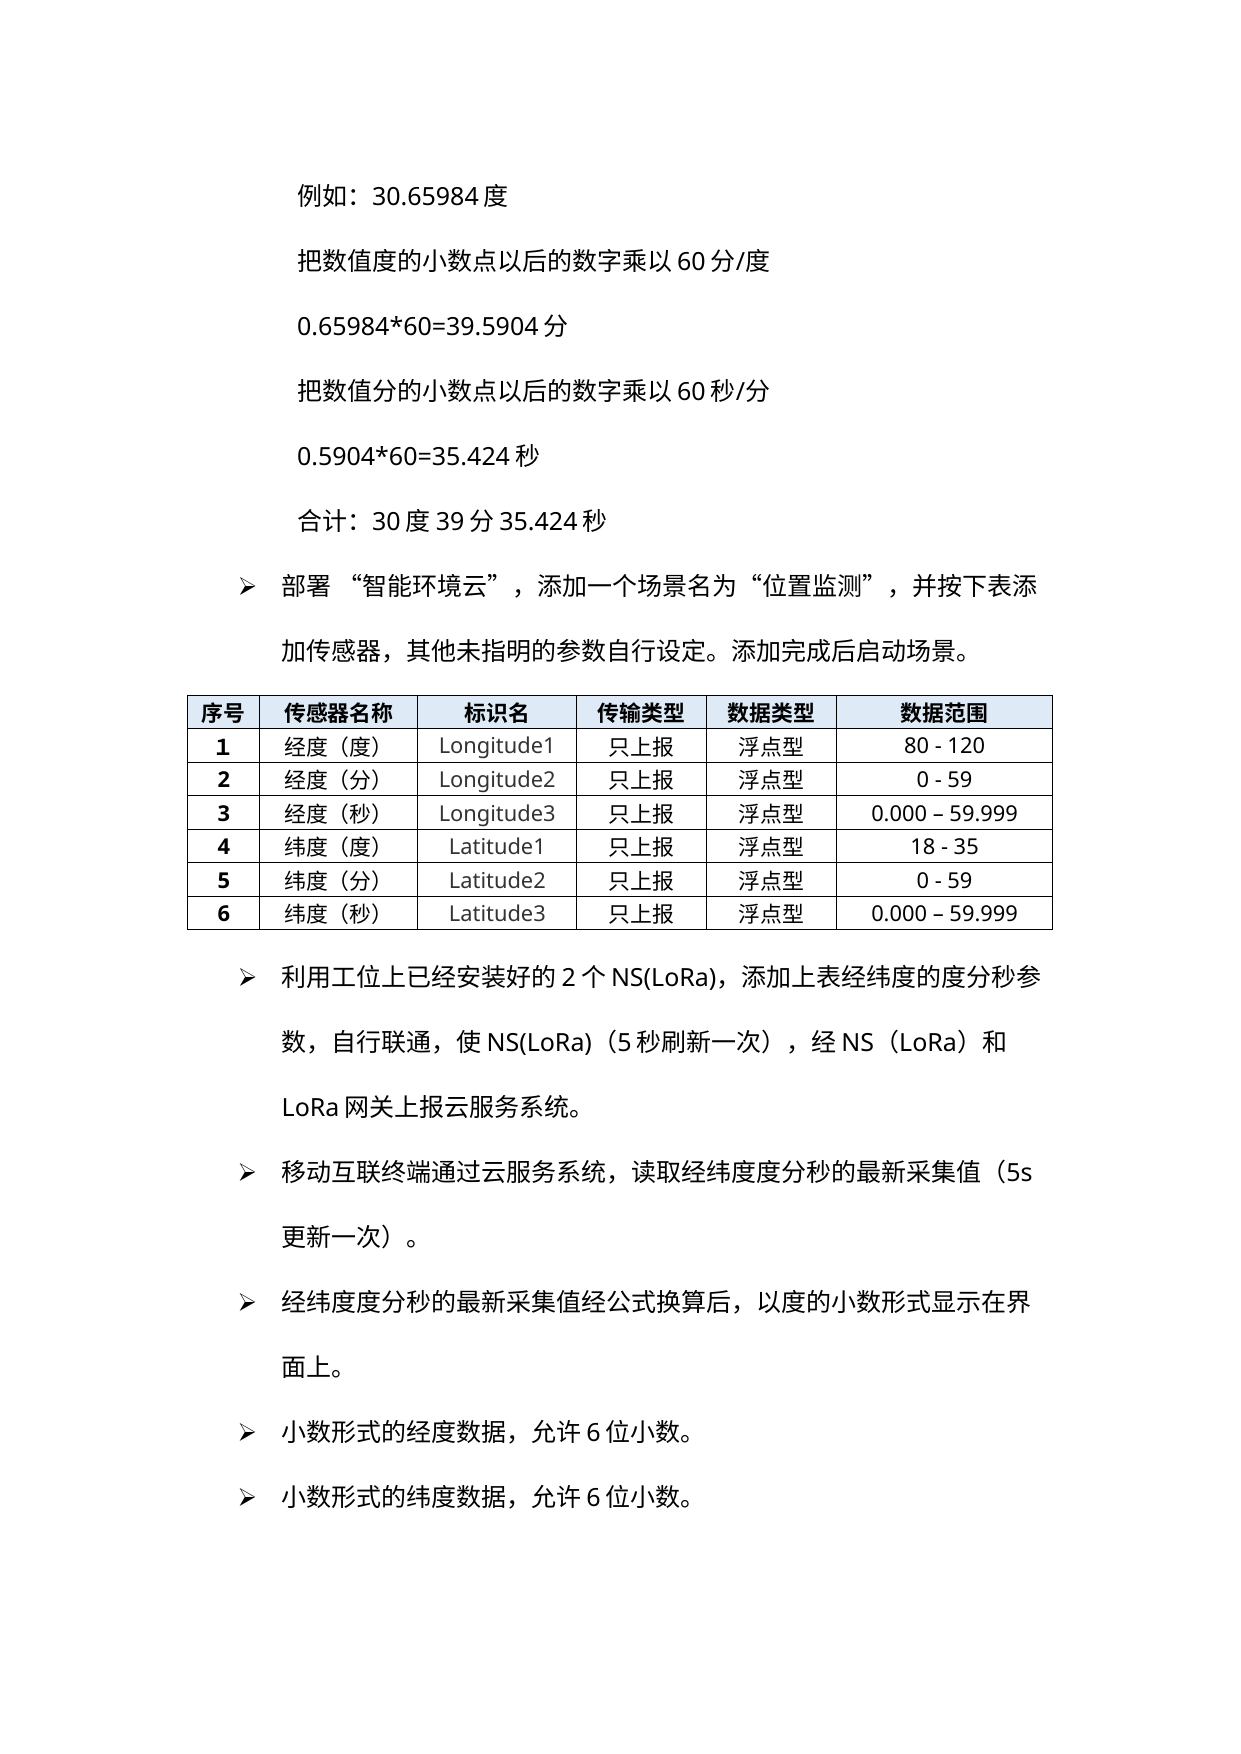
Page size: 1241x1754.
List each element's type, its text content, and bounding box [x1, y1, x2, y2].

list 部署 “智能环境云”，添加一个场景名为“位置监测”，并按下表添加传感器，其他未指明的参数自行设定。添加完成后启动场景。 [238, 552, 1053, 682]
table_cell 80 - 120 [837, 729, 1052, 762]
table_cell 0 - 59 [837, 863, 1052, 896]
table_header 数据范围 [837, 696, 1052, 728]
table_cell 只上报 [577, 763, 706, 795]
table_cell 0.000 – 59.999 [837, 796, 1052, 829]
list 利用工位上已经安装好的2个NS(LoRa)，添加上表经纬度的度分秒参数，自行联通，使NS(LoRa)（5秒刷新一次），经NS（LoRa）和LoRa网关上报云服务系统。 [238, 943, 1053, 1138]
table_cell 6 [188, 897, 259, 929]
table_cell Latitude1 [418, 830, 576, 862]
table_cell 浮点型 [707, 863, 836, 896]
table_cell 4 [188, 830, 259, 862]
table_cell 纬度（度） [260, 830, 417, 862]
table_cell 0 - 59 [837, 763, 1052, 795]
list 0.5904*60=35.424秒 [297, 422, 1053, 487]
table_cell Longitude2 [418, 763, 576, 795]
table_cell Latitude2 [418, 863, 576, 896]
table_cell 只上报 [577, 830, 706, 862]
table_header 标识名 [418, 696, 576, 728]
table_cell 0.000 – 59.999 [837, 897, 1052, 929]
table_cell 经度（分） [260, 763, 417, 795]
table_cell 经度（度） [260, 729, 417, 762]
table_cell Latitude3 [418, 897, 576, 929]
table_cell 浮点型 [707, 796, 836, 829]
list 例如：30.65984度 [297, 162, 1053, 227]
table_cell 只上报 [577, 863, 706, 896]
table_cell 5 [188, 863, 259, 896]
table_cell 浮点型 [707, 830, 836, 862]
list 把数值度的小数点以后的数字乘以60分/度 [297, 227, 1053, 292]
table_cell 只上报 [577, 897, 706, 929]
table_header 序号 [188, 696, 259, 728]
list 经纬度度分秒的最新采集值经公式换算后，以度的小数形式显示在界面上。 [237, 1268, 1053, 1398]
table_cell 只上报 [577, 729, 706, 762]
table_header 传感器名称 [260, 696, 417, 728]
table_header 传输类型 [577, 696, 706, 728]
table_cell 经度（秒） [260, 796, 417, 829]
table_header 数据类型 [707, 696, 836, 728]
list 合计：30度39分35.424秒 [297, 487, 1053, 552]
table_cell Longitude1 [418, 729, 576, 762]
table_cell 纬度（分） [260, 863, 417, 896]
table_cell 3 [188, 796, 259, 829]
list 小数形式的纬度数据，允许6位小数。 [237, 1463, 1053, 1528]
list 小数形式的经度数据，允许6位小数。 [237, 1398, 1053, 1463]
table_cell 浮点型 [707, 763, 836, 795]
table_cell 纬度（秒） [260, 897, 417, 929]
table_cell 浮点型 [707, 729, 836, 762]
table_cell Longitude3 [418, 796, 576, 829]
list 0.65984*60=39.5904分 [297, 292, 1053, 357]
table_cell 2 [188, 763, 259, 795]
table_cell １ [188, 729, 259, 762]
table_cell 18 - 35 [837, 830, 1052, 862]
table_cell 浮点型 [707, 897, 836, 929]
table_cell 只上报 [577, 796, 706, 829]
list 移动互联终端通过云服务系统，读取经纬度度分秒的最新采集值（5s更新一次）。 [237, 1138, 1053, 1268]
list 把数值分的小数点以后的数字乘以60秒/分 [297, 357, 1053, 422]
